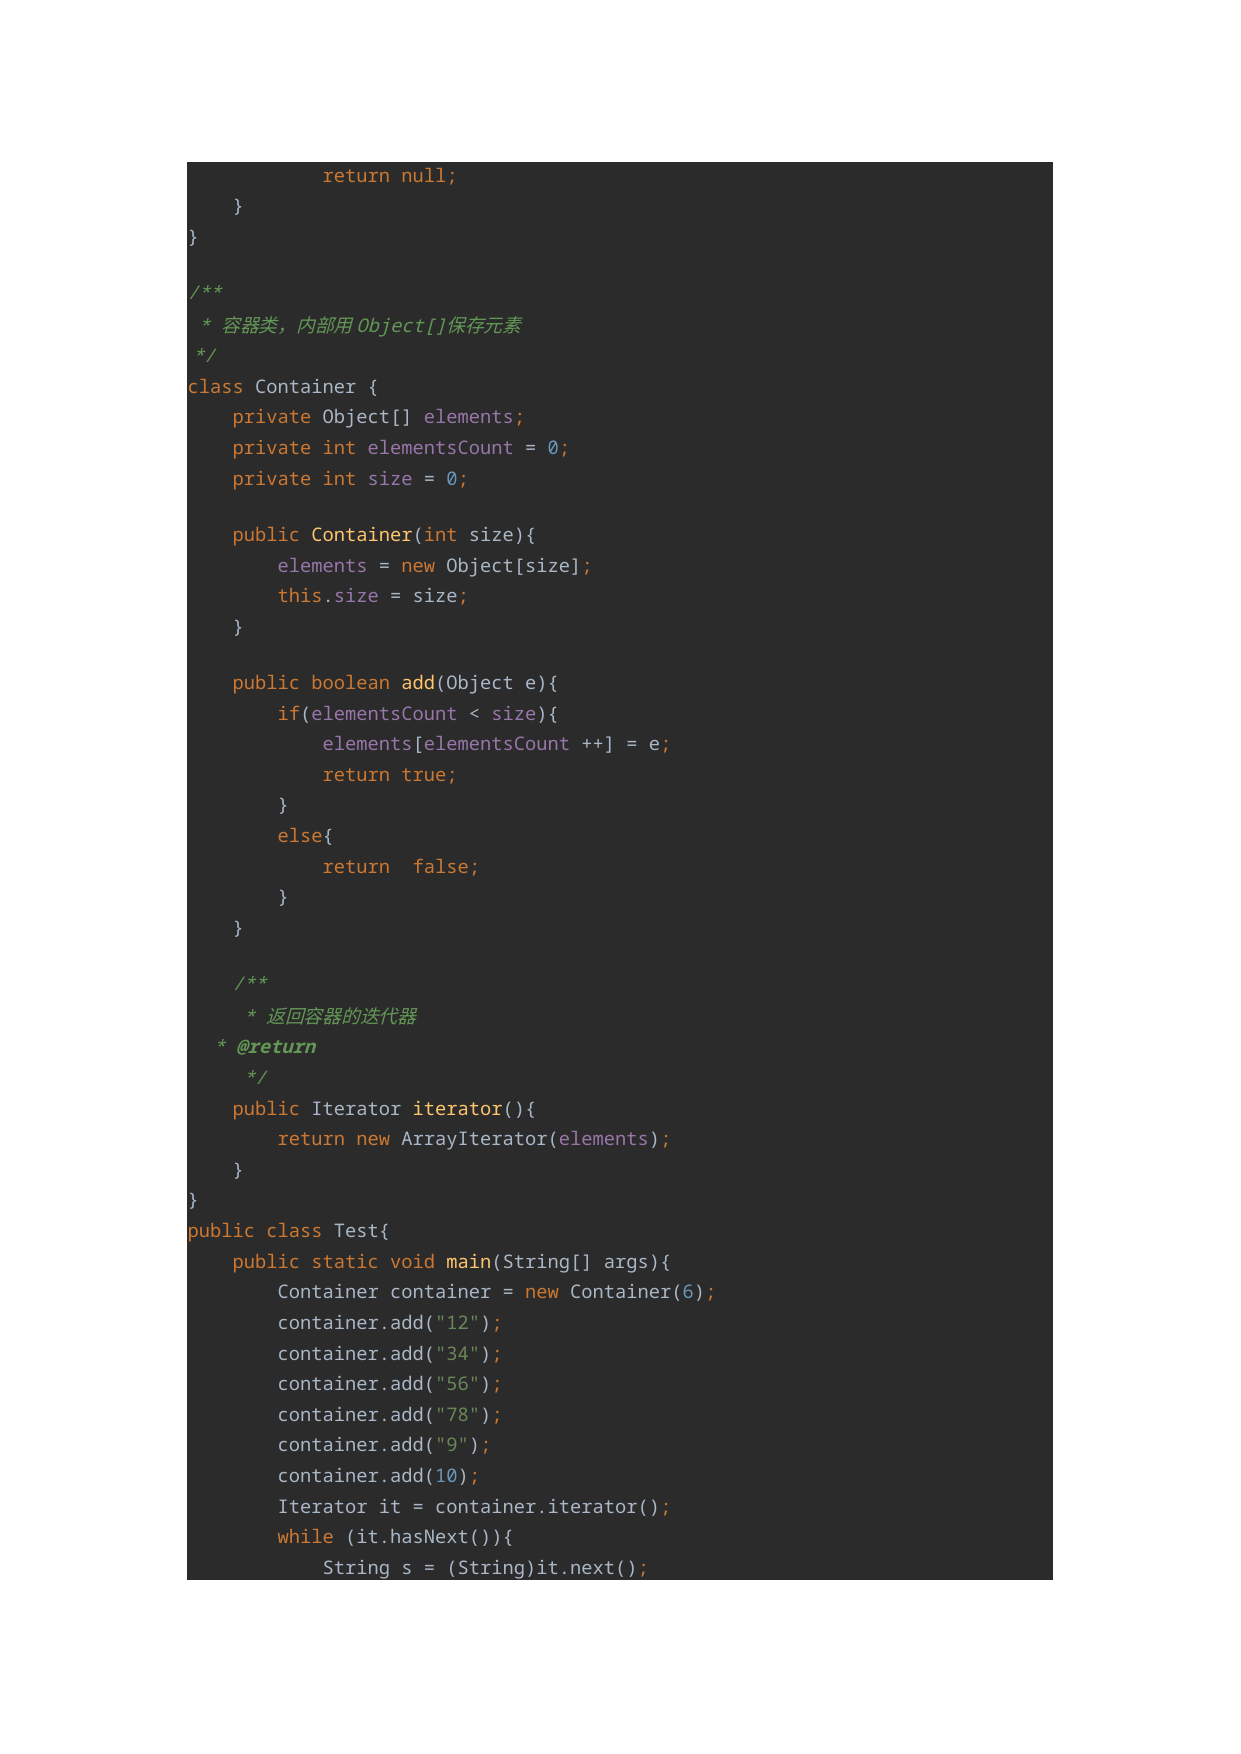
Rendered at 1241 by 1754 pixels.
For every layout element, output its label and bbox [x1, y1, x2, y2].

text [187, 162, 1053, 1580]
